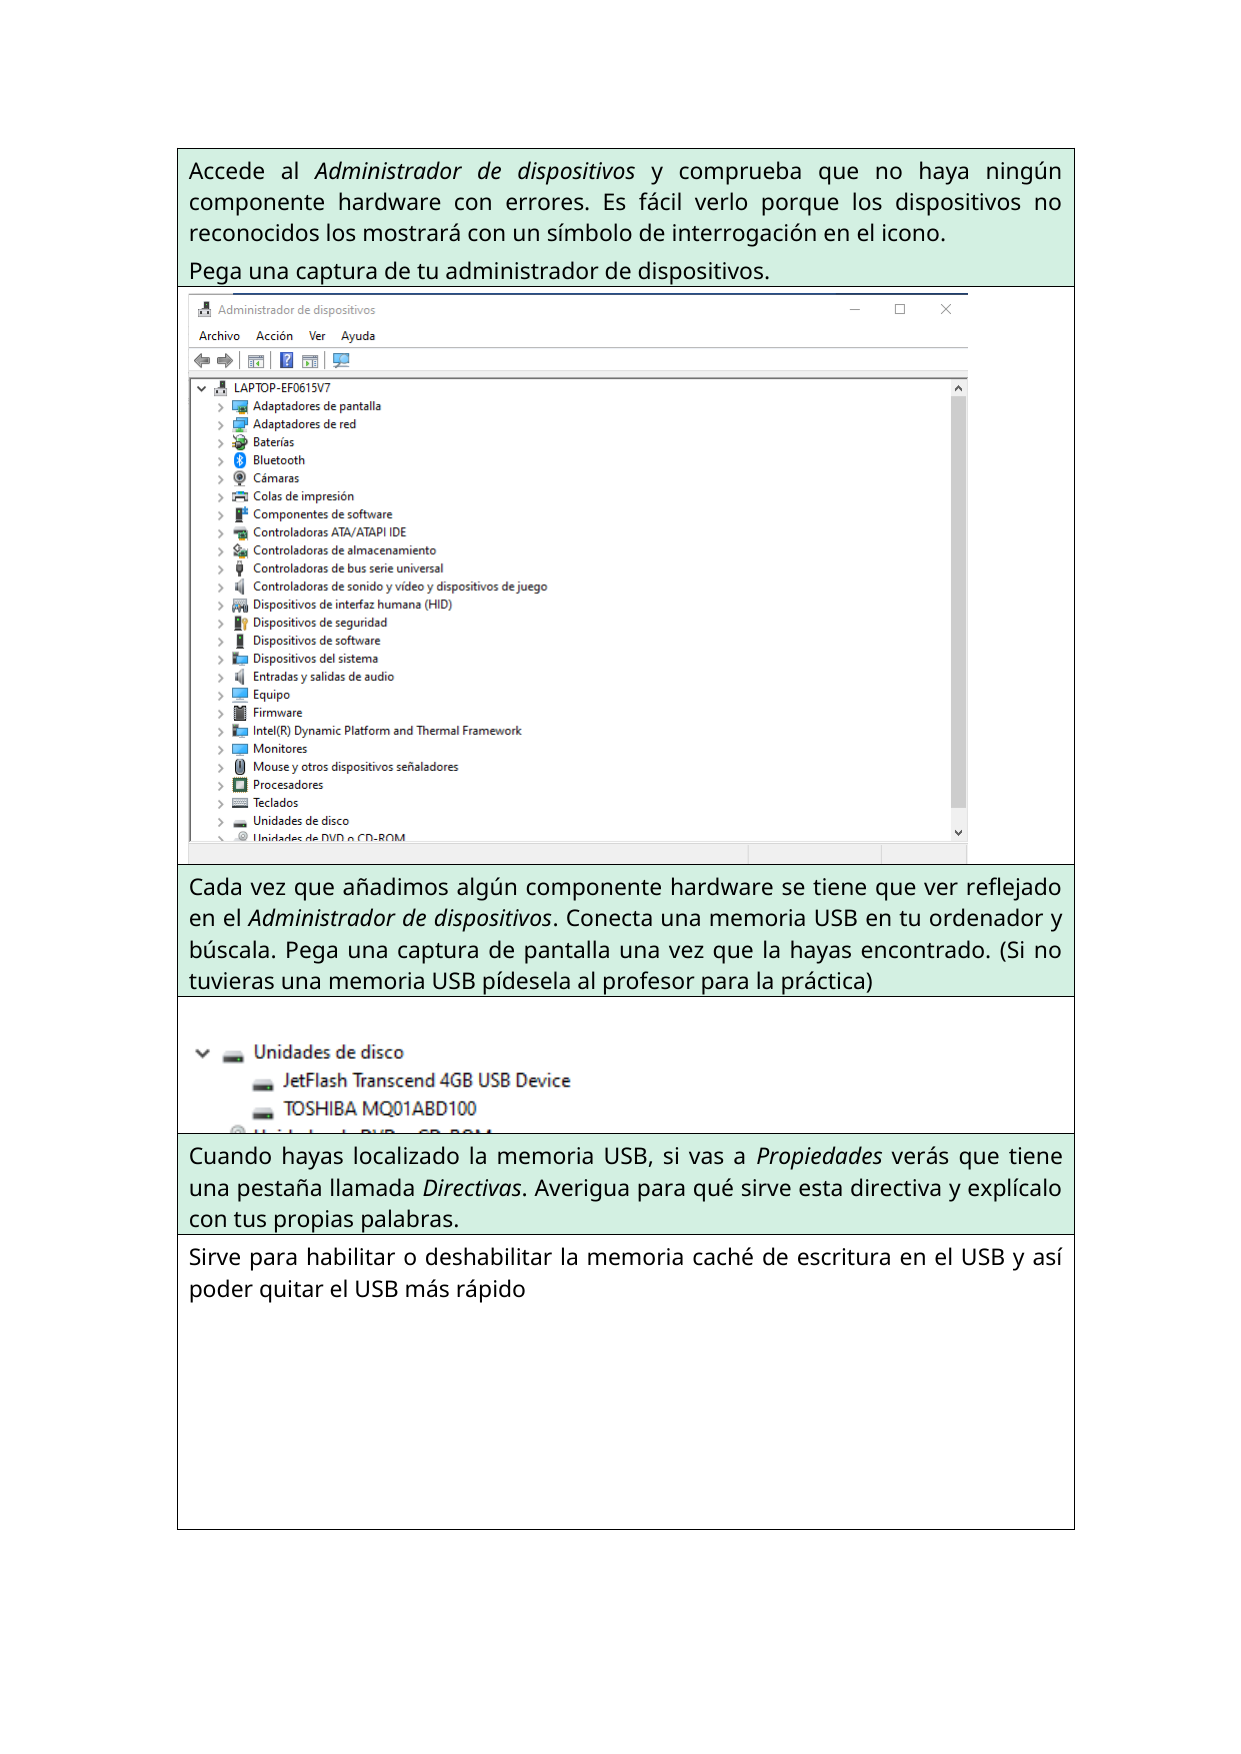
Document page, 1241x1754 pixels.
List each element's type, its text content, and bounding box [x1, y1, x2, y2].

picture [188, 293, 968, 864]
table_cell Sirve para habilitar o deshabilitar la memoria caché de escritura en el USB y así poder quitar el USB más rápido [178, 1235, 1074, 1529]
table_header Accede al Administrador de dispositivos y comprueba que no haya ningún componente hardware con errores. Es fácil verlo porque los dispositivos no reconocidos los mostrará con un símbolo de interrogación en el icono. Pega una captura de tu administrador de dispositivos. [178, 149, 1074, 286]
picture [188, 1040, 594, 1133]
table_cell [178, 287, 1074, 864]
table_cell [178, 997, 1074, 1133]
table_cell Cada vez que añadimos algún componente hardware se tiene que ver reflejado en el Administrador de dispositivos. Conecta una memoria USB en tu ordenador y búscala. Pega una captura de pantalla una vez que la hayas encontrado. (Si no tuvieras una memoria USB pídesela al profesor para la práctica) [178, 865, 1074, 996]
table_cell Cuando hayas localizado la memoria USB, si vas a Propiedades verás que tiene una pestaña llamada Directivas. Averigua para qué sirve esta directiva y explícalo con tus propias palabras. [178, 1134, 1074, 1234]
